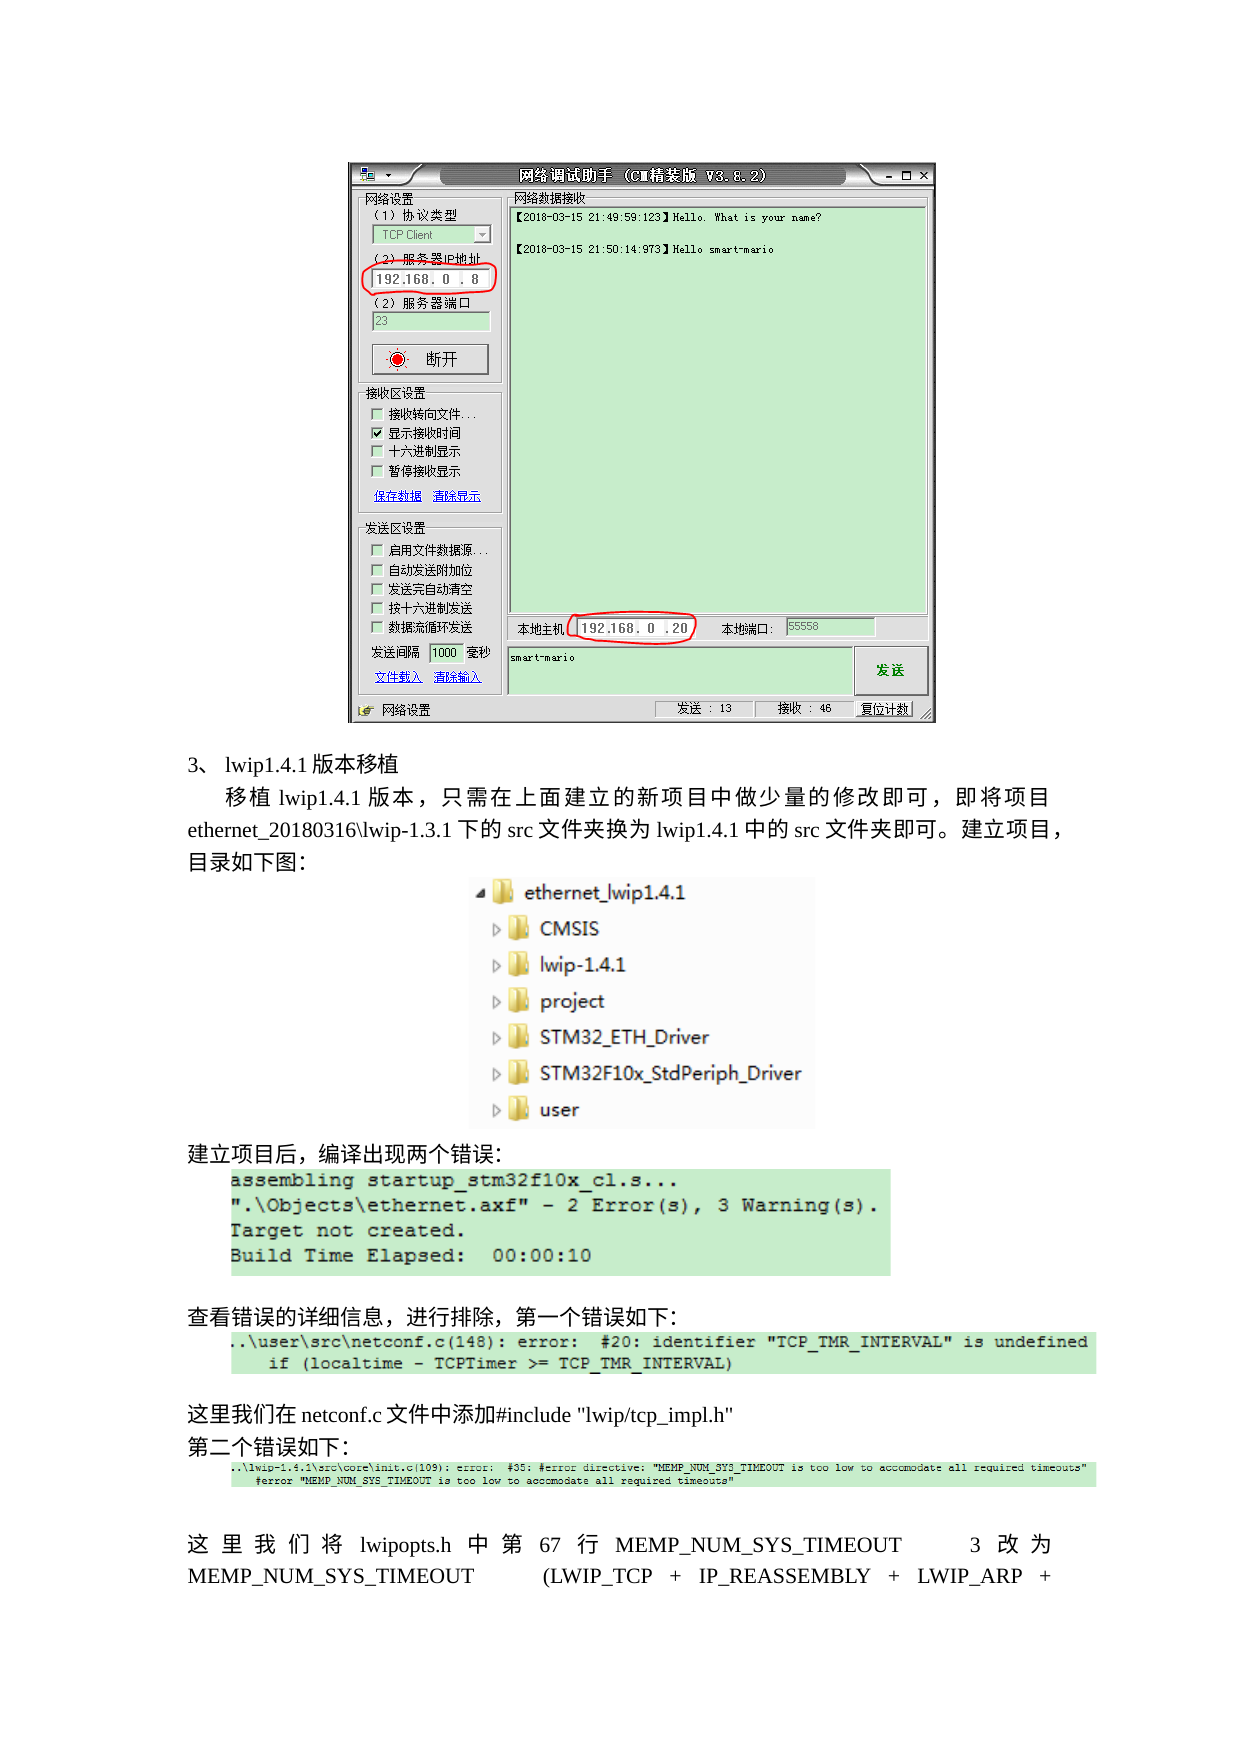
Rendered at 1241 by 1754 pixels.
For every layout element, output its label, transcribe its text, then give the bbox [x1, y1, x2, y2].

picture [468, 877, 816, 1129]
picture [231, 1332, 1097, 1374]
text 这里我们在netconf.c文件中添加#include "lwip/tcp_impl.h" [187, 1397, 1053, 1429]
text 移植lwip1.4.1版本，只需在上面建立的新项目中做少量的修改即可，即将项目ethernet_20180316\lwip-1.3.1下的src文件夹换为lwip1.4.1中的src文件夹即可。建立项目，目录如下图： [187, 779, 1053, 877]
list lwip1.4.1版本移植 [187, 747, 1053, 779]
picture [348, 162, 936, 723]
picture [231, 1462, 1097, 1487]
text 查看错误的详细信息，进行排除，第一个错误如下： [187, 1299, 1053, 1332]
picture [231, 1169, 891, 1276]
text 建立项目后，编译出现两个错误： [187, 1137, 1053, 1169]
text 第二个错误如下： [187, 1429, 1053, 1462]
